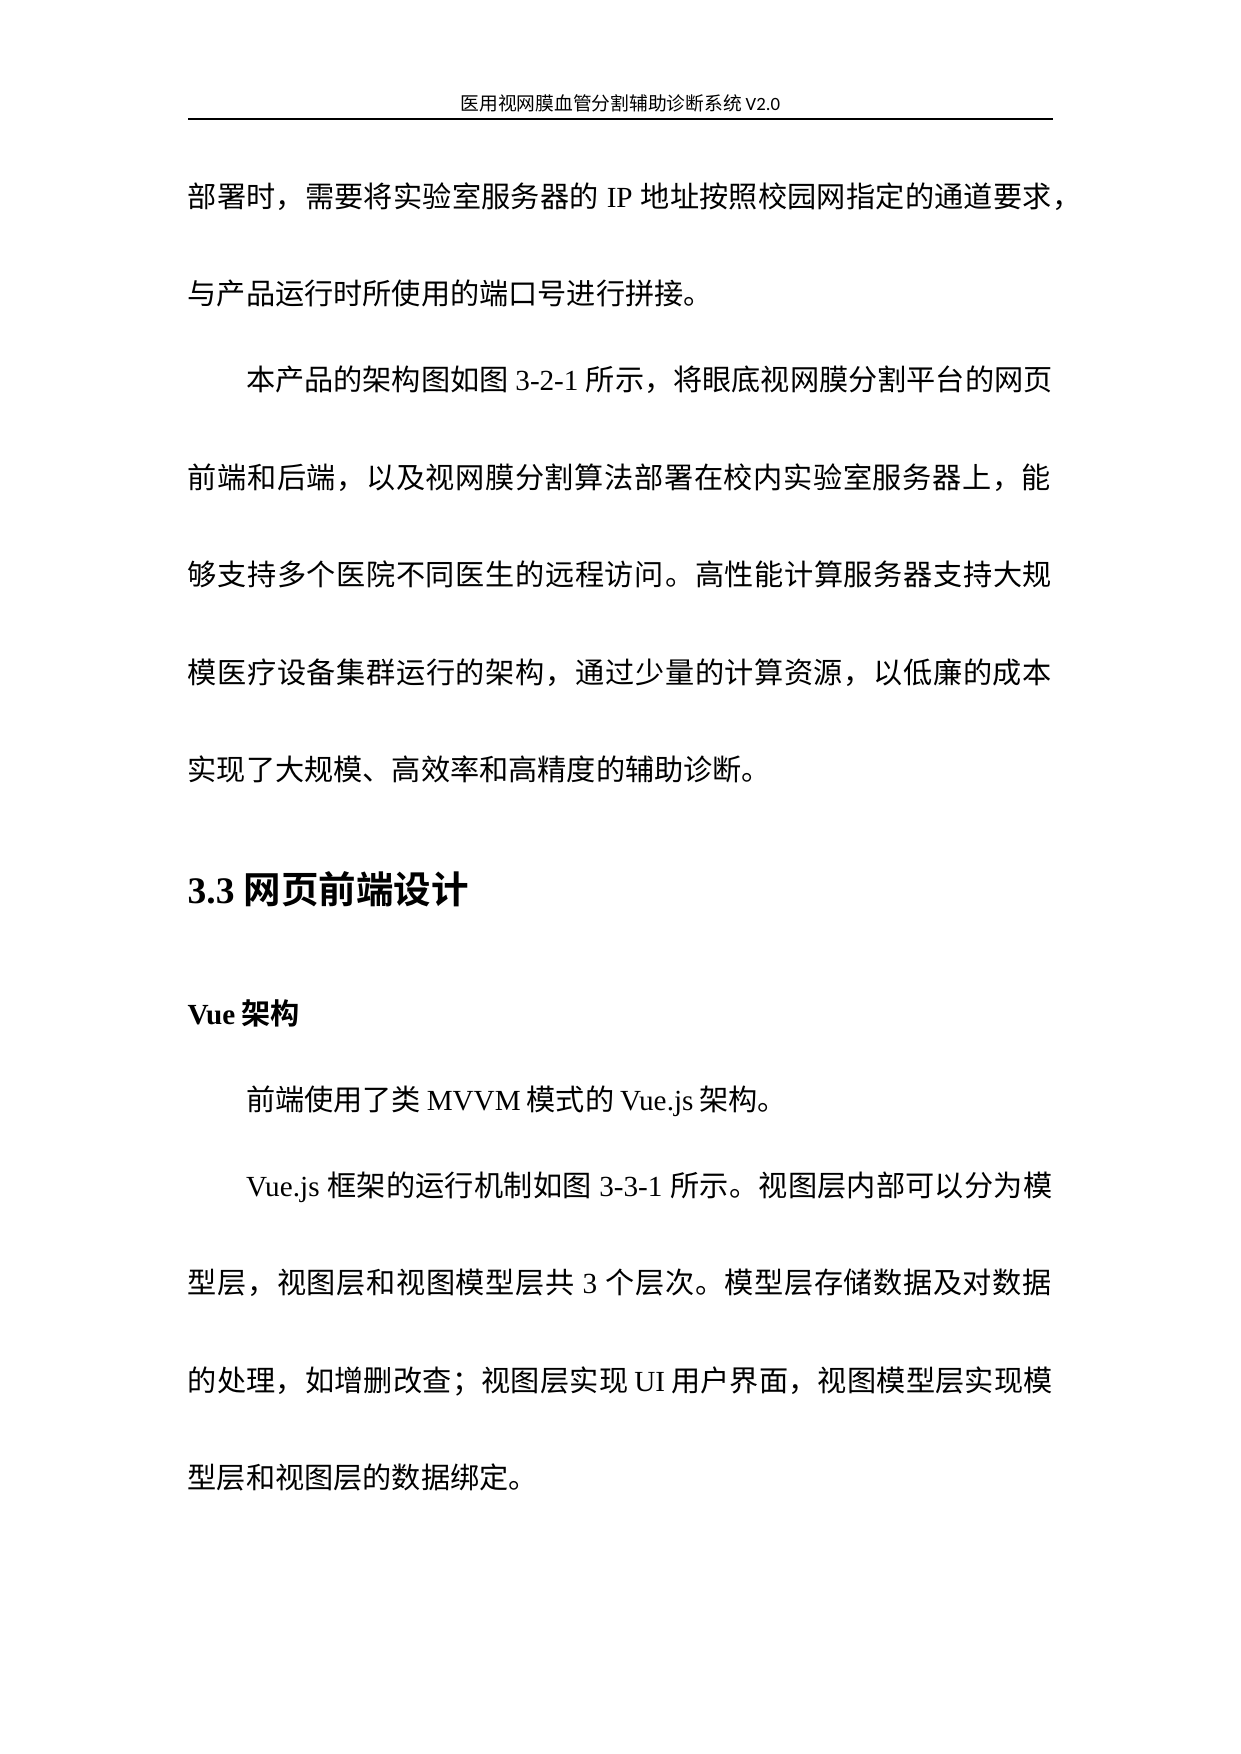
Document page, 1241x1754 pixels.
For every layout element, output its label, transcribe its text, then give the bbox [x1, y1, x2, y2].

subtitle 3.3 网页前端设计 [187, 854, 1053, 919]
list Vue架构 [187, 979, 1053, 1044]
text Vue.js 框架的运行机制如图 3-3-1 所示。视图层内部可以分为模型层，视图层和视图模型层共 3 个层次。模型层存储数据及对数据的处理，如增删改查；视图层实现UI用户界面，视图模型层实现模型层和视图层的数据绑定。 [187, 1151, 1053, 1509]
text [187, 162, 1053, 324]
text 本产品的架构图如图 3-2-1 所示，将眼底视网膜分割平台的网页前端和后端，以及视网膜分割算法部署在校内实验室服务器上，能够支持多个医院不同医生的远程访问。高性能计算服务器支持大规模医疗设备集群运行的架构，通过少量的计算资源，以低廉的成本实现了大规模、高效率和高精度的辅助诊断。 [187, 346, 1053, 801]
text 前端使用了类MVVM模式的Vue.js架构。 [187, 1065, 1053, 1130]
